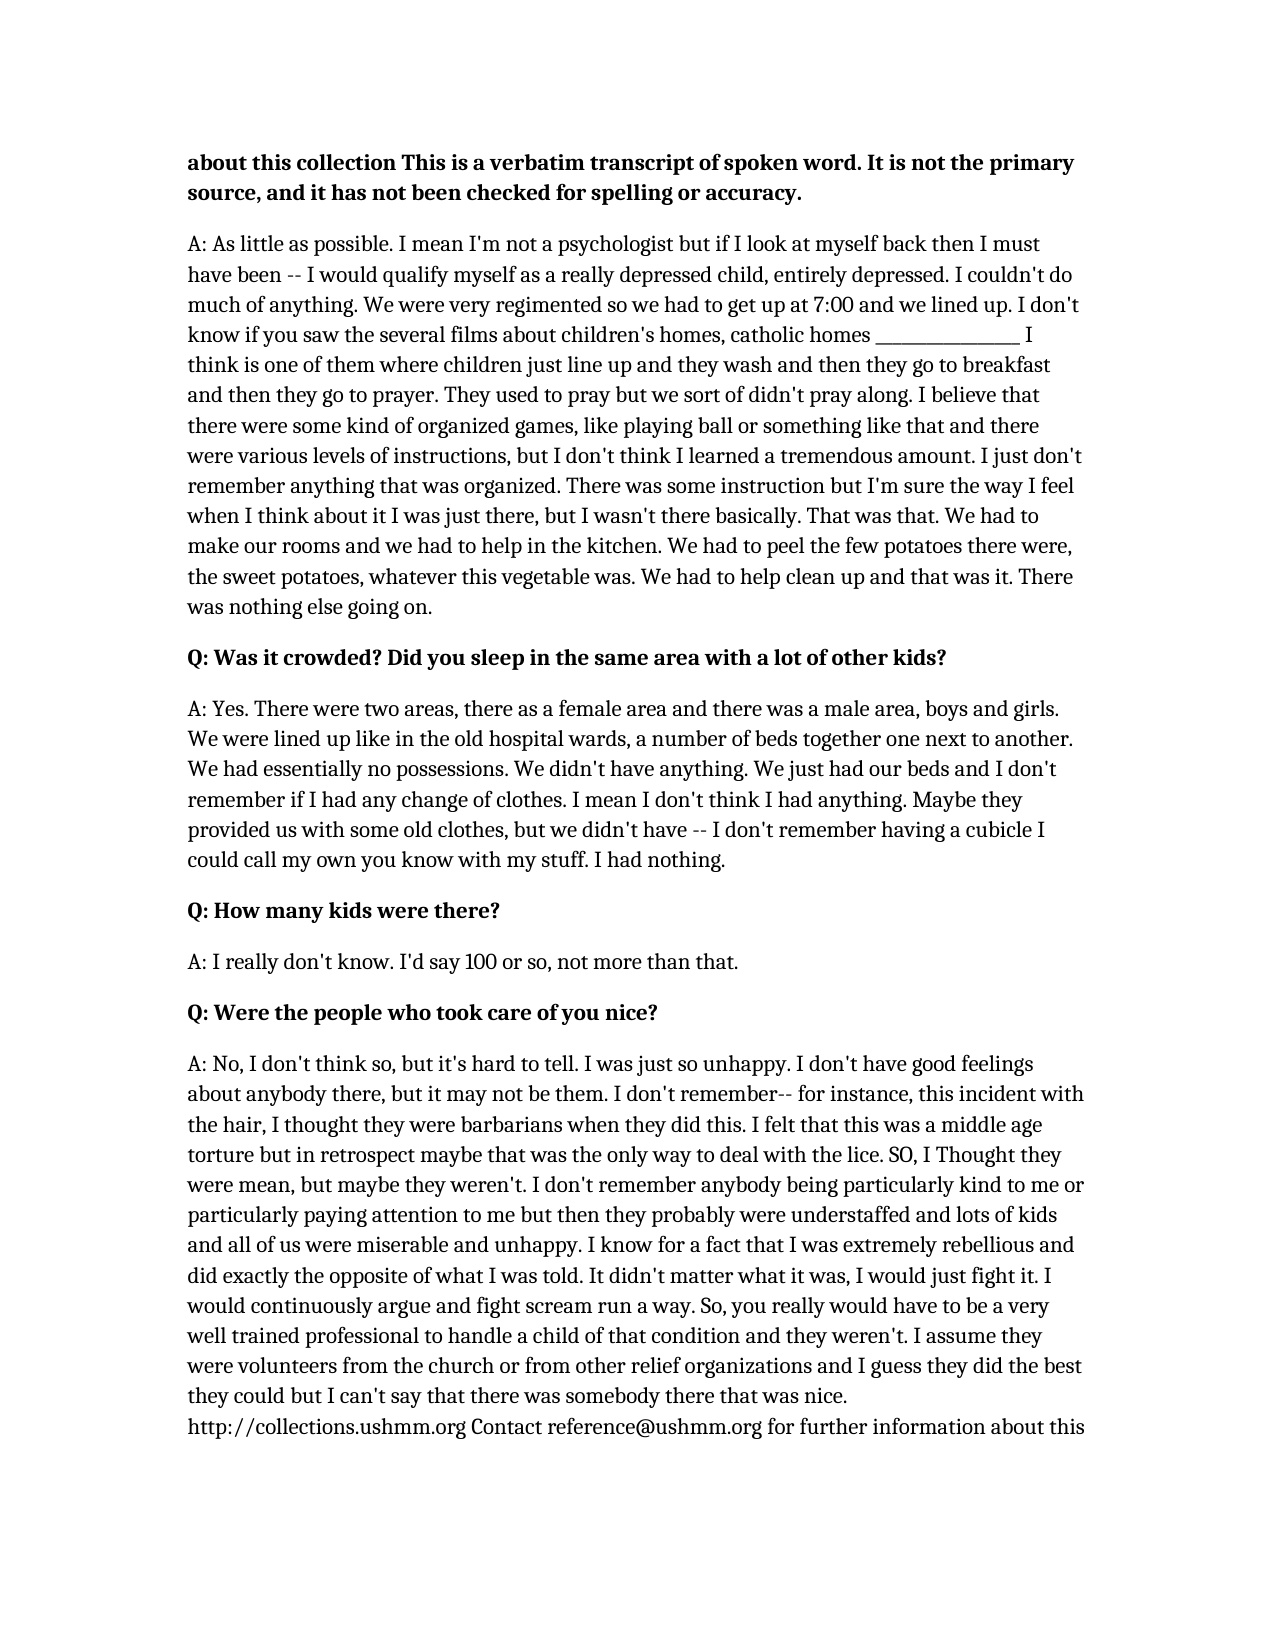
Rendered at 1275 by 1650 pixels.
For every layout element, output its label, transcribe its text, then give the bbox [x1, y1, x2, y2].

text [187, 150, 1087, 207]
text Q: Were the people who took care of you nice? [187, 1000, 1087, 1026]
text A: As little as possible. I mean I'm not a psychologist but if I look at myself back then I must have been -- I would qualify myself as a really depressed child, entirely depressed. I couldn't do much of anything. We were very regimented so we had to get up at 7:00 and we lined up. I don't know if you saw the several films about children's homes, catholic homes _________________ I think is one of them where children just line up and they wash and then they go to breakfast and then they go to prayer. They used to pray but we sort of didn't pray along. I believe that there were some kind of organized games, like playing ball or something like that and there were various levels of instructions, but I don't think I learned a tremendous amount. I just don't remember anything that was organized. There was some instruction but I'm sure the way I feel when I think about it I was just there, but I wasn't there basically. That was that. We had to make our rooms and we had to help in the kitchen. We had to peel the few potatoes there were, the sweet potatoes, whatever this vegetable was. We had to help clean up and that was it. There was nothing else going on. [187, 231, 1087, 620]
text Q: Was it crowded? Did you sleep in the same area with a lot of other kids? [187, 645, 1087, 671]
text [187, 1051, 1087, 1440]
text A: Yes. There were two areas, there as a female area and there was a male area, boys and girls. We were lined up like in the old hospital wards, a number of beds together one next to another. We had essentially no possessions. We didn't have anything. We just had our beds and I don't remember if I had any change of clothes. I mean I don't think I had anything. Maybe they provided us with some old clothes, but we didn't have -- I don't remember having a cubicle I could call my own you know with my stuff. I had nothing. [187, 696, 1087, 873]
text A: I really don't know. I'd say 100 or so, not more than that. [187, 949, 1087, 975]
text Q: How many kids were there? [187, 898, 1087, 924]
